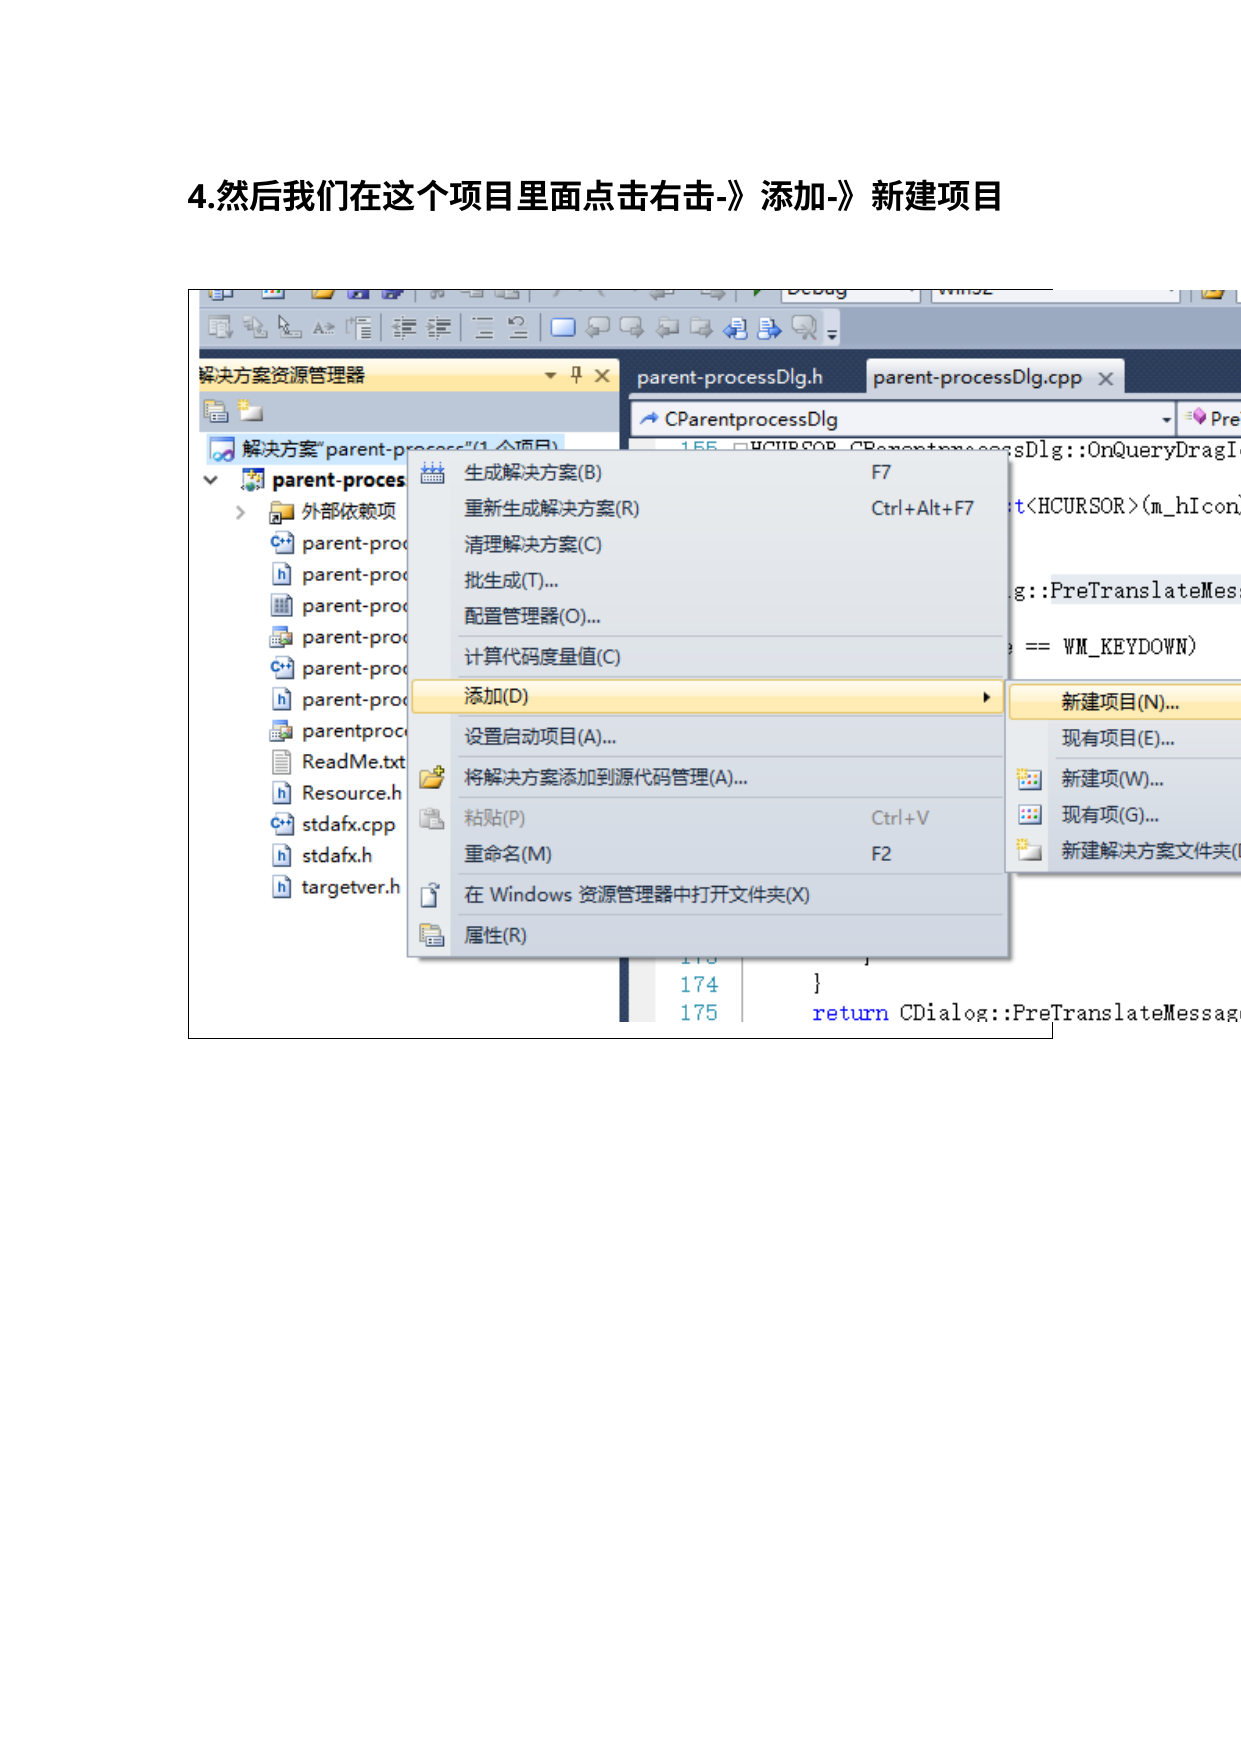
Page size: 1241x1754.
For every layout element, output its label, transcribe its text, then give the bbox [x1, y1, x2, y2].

picture [199, 290, 1241, 1022]
table_header [189, 290, 1052, 1038]
subtitle 4.然后我们在这个项目里面点击右击-》添加-》新建项目 [187, 162, 1053, 227]
